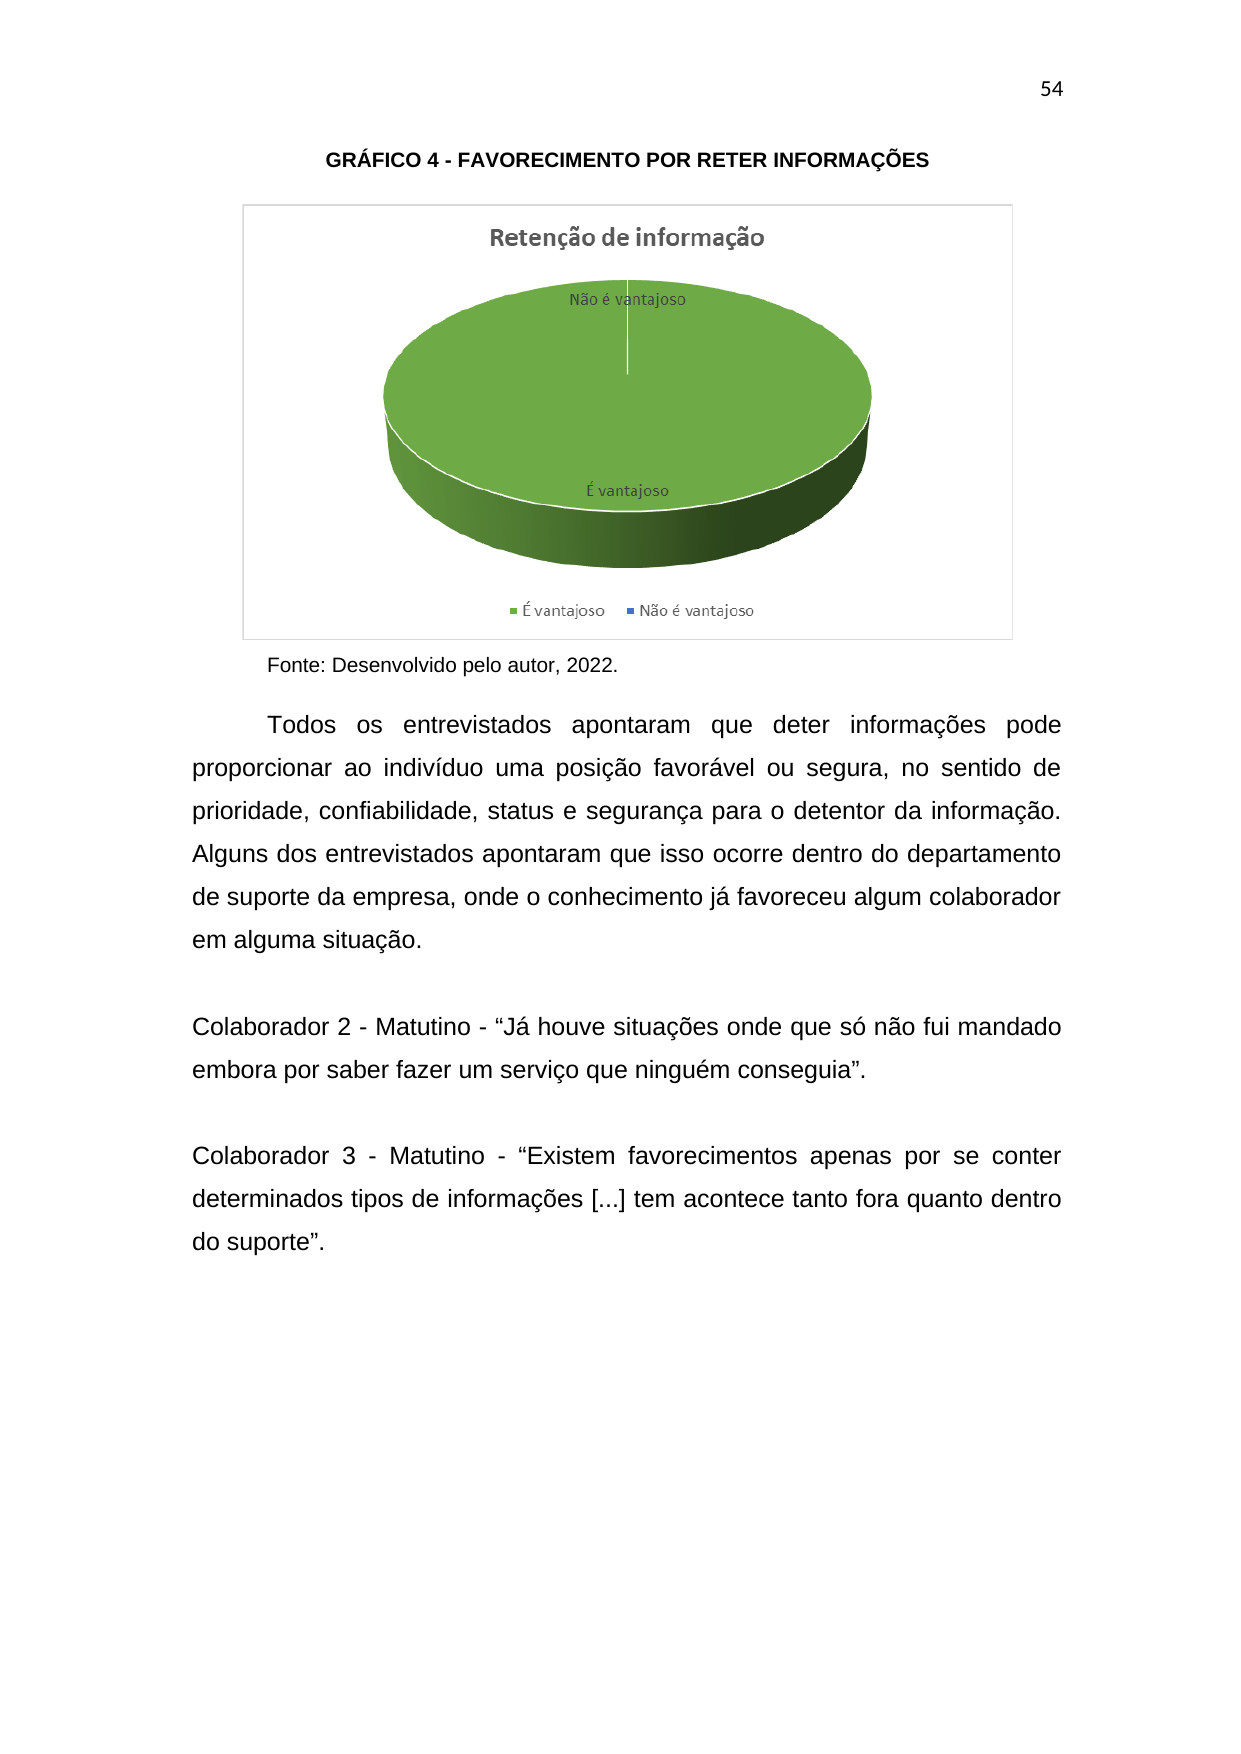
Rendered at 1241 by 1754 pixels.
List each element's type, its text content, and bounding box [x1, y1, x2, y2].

text GRÁFICO 4 - FAVORECIMENTO POR RETER INFORMAÇÕES [192, 148, 1063, 172]
text Todos os entrevistados apontaram que deter informações pode proporcionar ao indivíduo uma posição favorável ou segura, no sentido de prioridade, confiabilidade, status e segurança para o detentor da informação. Alguns dos entrevistados apontaram que isso ocorre dentro do departamento de suporte da empresa, onde o conhecimento já favoreceu algum colaborador em alguma situação. [192, 710, 1063, 954]
picture [242, 204, 1013, 640]
text Colaborador 2 - Matutino - “Já houve situações onde que só não fui mandado embora por saber fazer um serviço que ninguém conseguia”. [192, 1012, 1063, 1084]
text Colaborador 3 - Matutino - “Existem favorecimentos apenas por se conter determinados tipos de informações [...] tem acontece tanto fora quanto dentro do suporte”. [192, 1141, 1063, 1256]
text Fonte: Desenvolvido pelo autor, 2022. [267, 653, 1063, 677]
